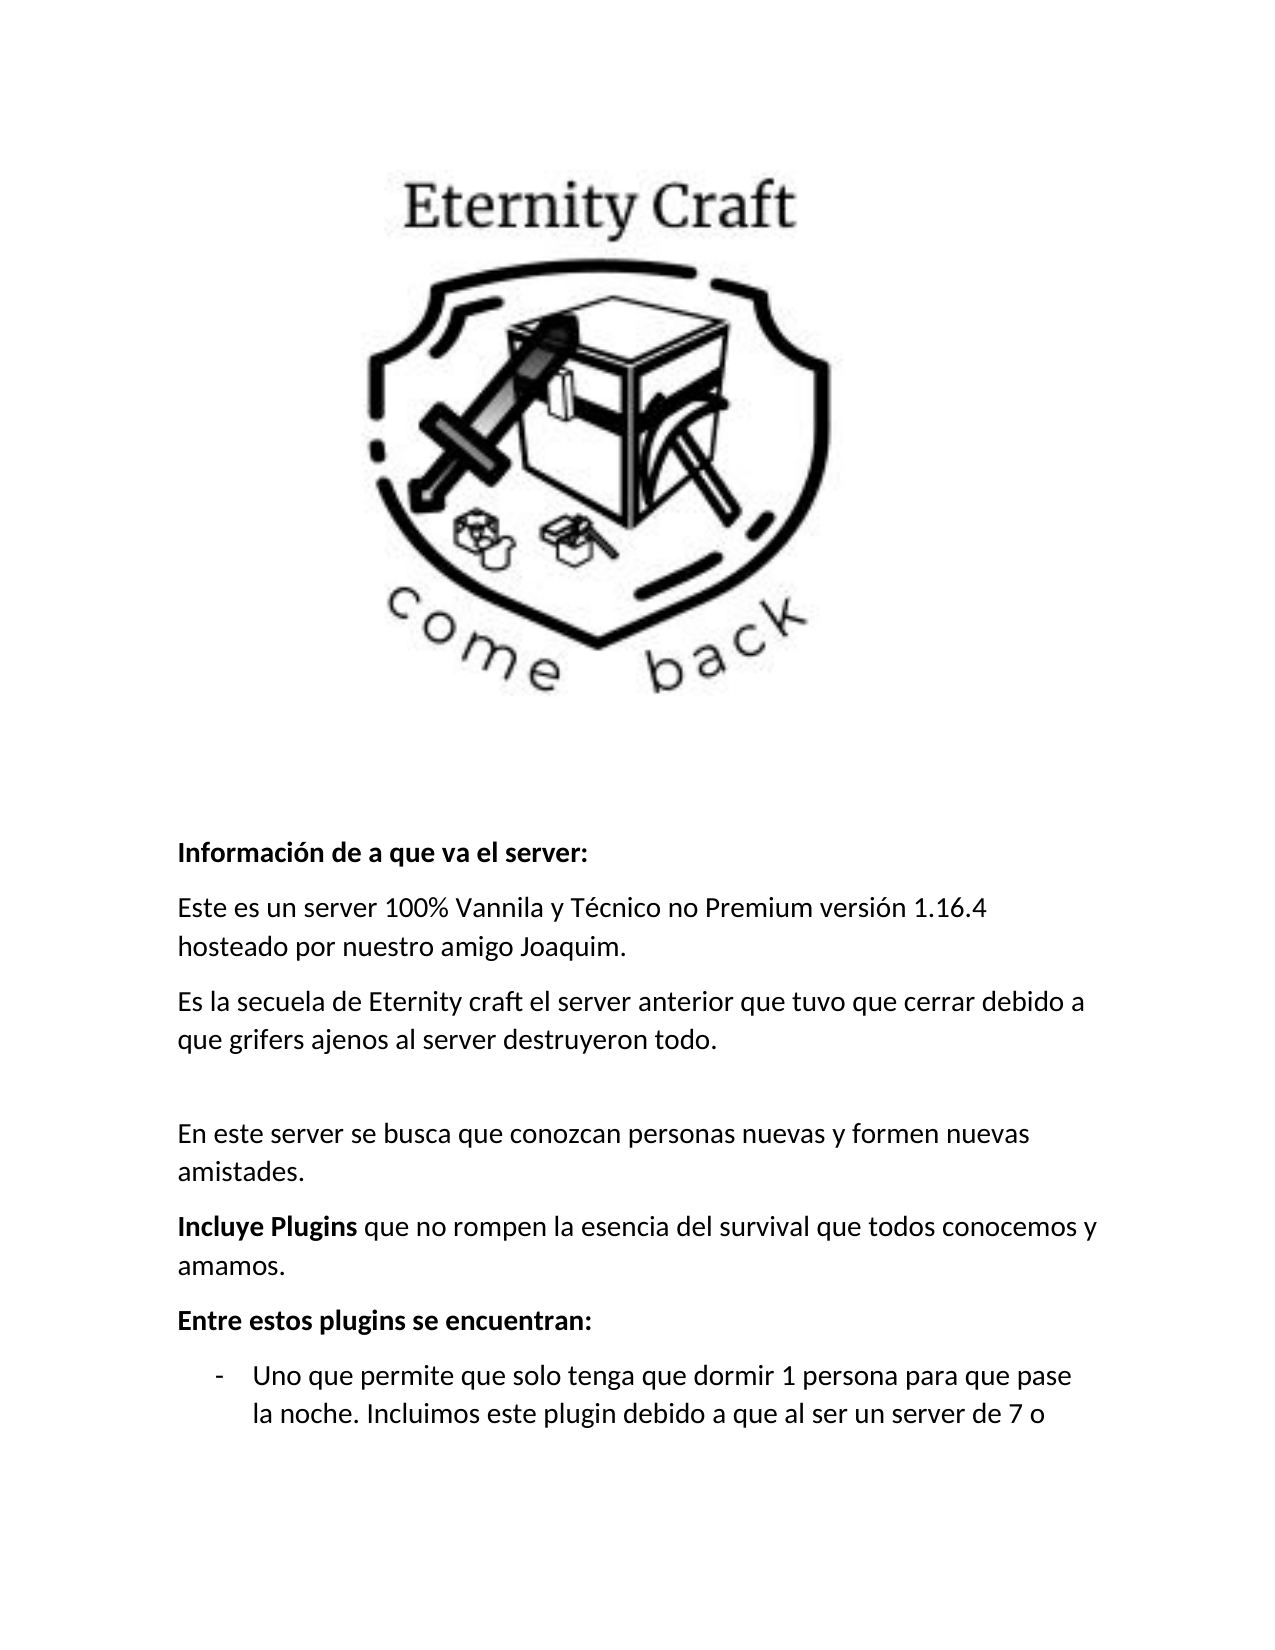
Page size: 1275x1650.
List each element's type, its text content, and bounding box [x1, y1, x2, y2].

picture [317, 148, 889, 714]
text Información de a que va el server: [177, 834, 1098, 870]
text Entre estos plugins se encuentran: [177, 1302, 1098, 1337]
text Es la secuela de Eternity craft el server anterior que tuvo que cerrar debido a que grifers ajenos al server destruyeron todo. [177, 983, 1098, 1057]
text Incluye Plugins que no rompen la esencia del survival que todos conocemos y amamos. [177, 1208, 1098, 1282]
text En este server se busca que conozcan personas nuevas y formen nuevas amistades. [177, 1076, 1098, 1189]
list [215, 1357, 1098, 1431]
text Este es un server 100% Vannila y Técnico no Premium versión 1.16.4 hosteado por nuestro amigo Joaquim. [177, 889, 1098, 963]
